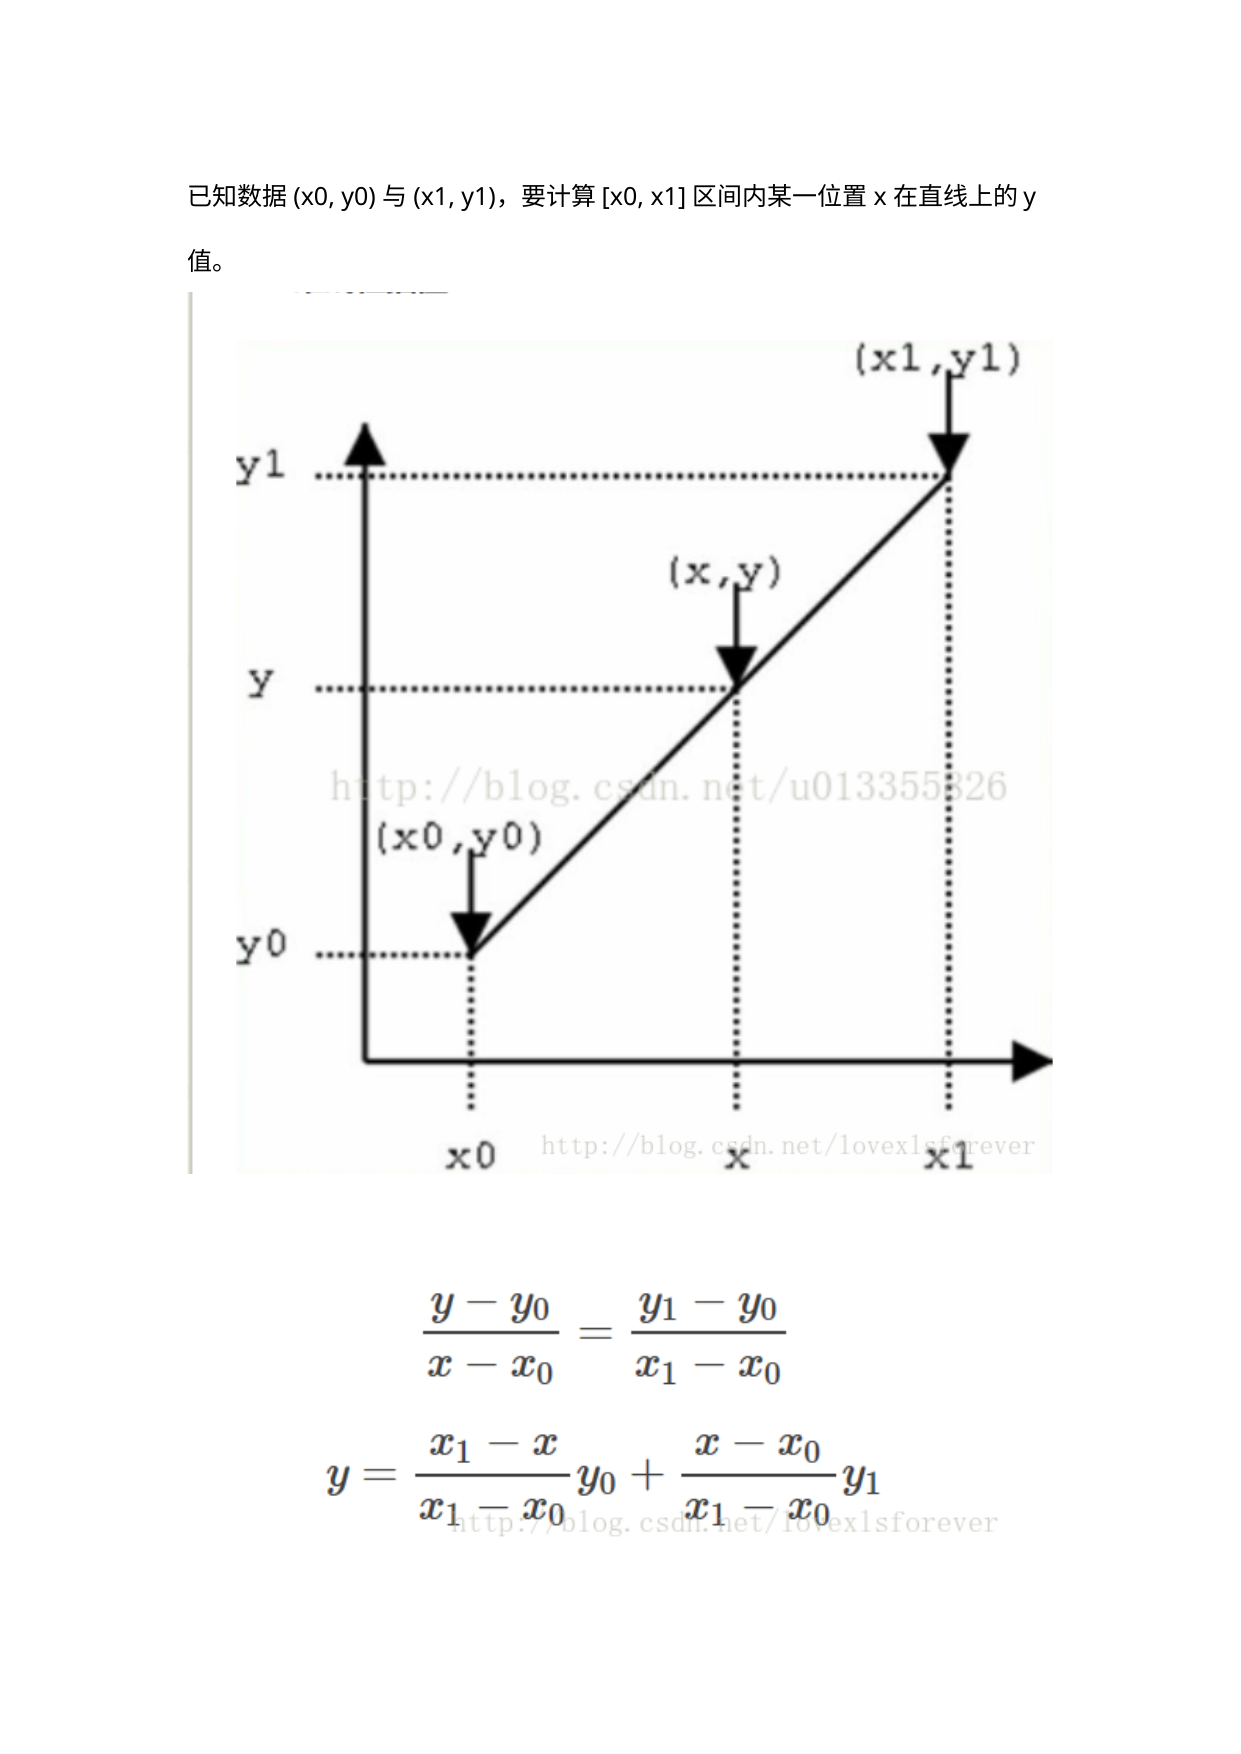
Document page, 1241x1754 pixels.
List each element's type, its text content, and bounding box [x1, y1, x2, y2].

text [187, 1174, 1053, 1559]
picture [187, 292, 1053, 1174]
text 已知数据 (x0, y0) 与 (x1, y1)，要计算 [x0, x1] 区间内某一位置 x 在直线上的y值。 上面比较好理解吧，仔细看就是用x和x0，x1的距离作为一个权重，用于y0和y1的加权。双线性插值本质上就是在两个方向上做线性插值。 [187, 162, 1053, 292]
picture [187, 1202, 1018, 1554]
